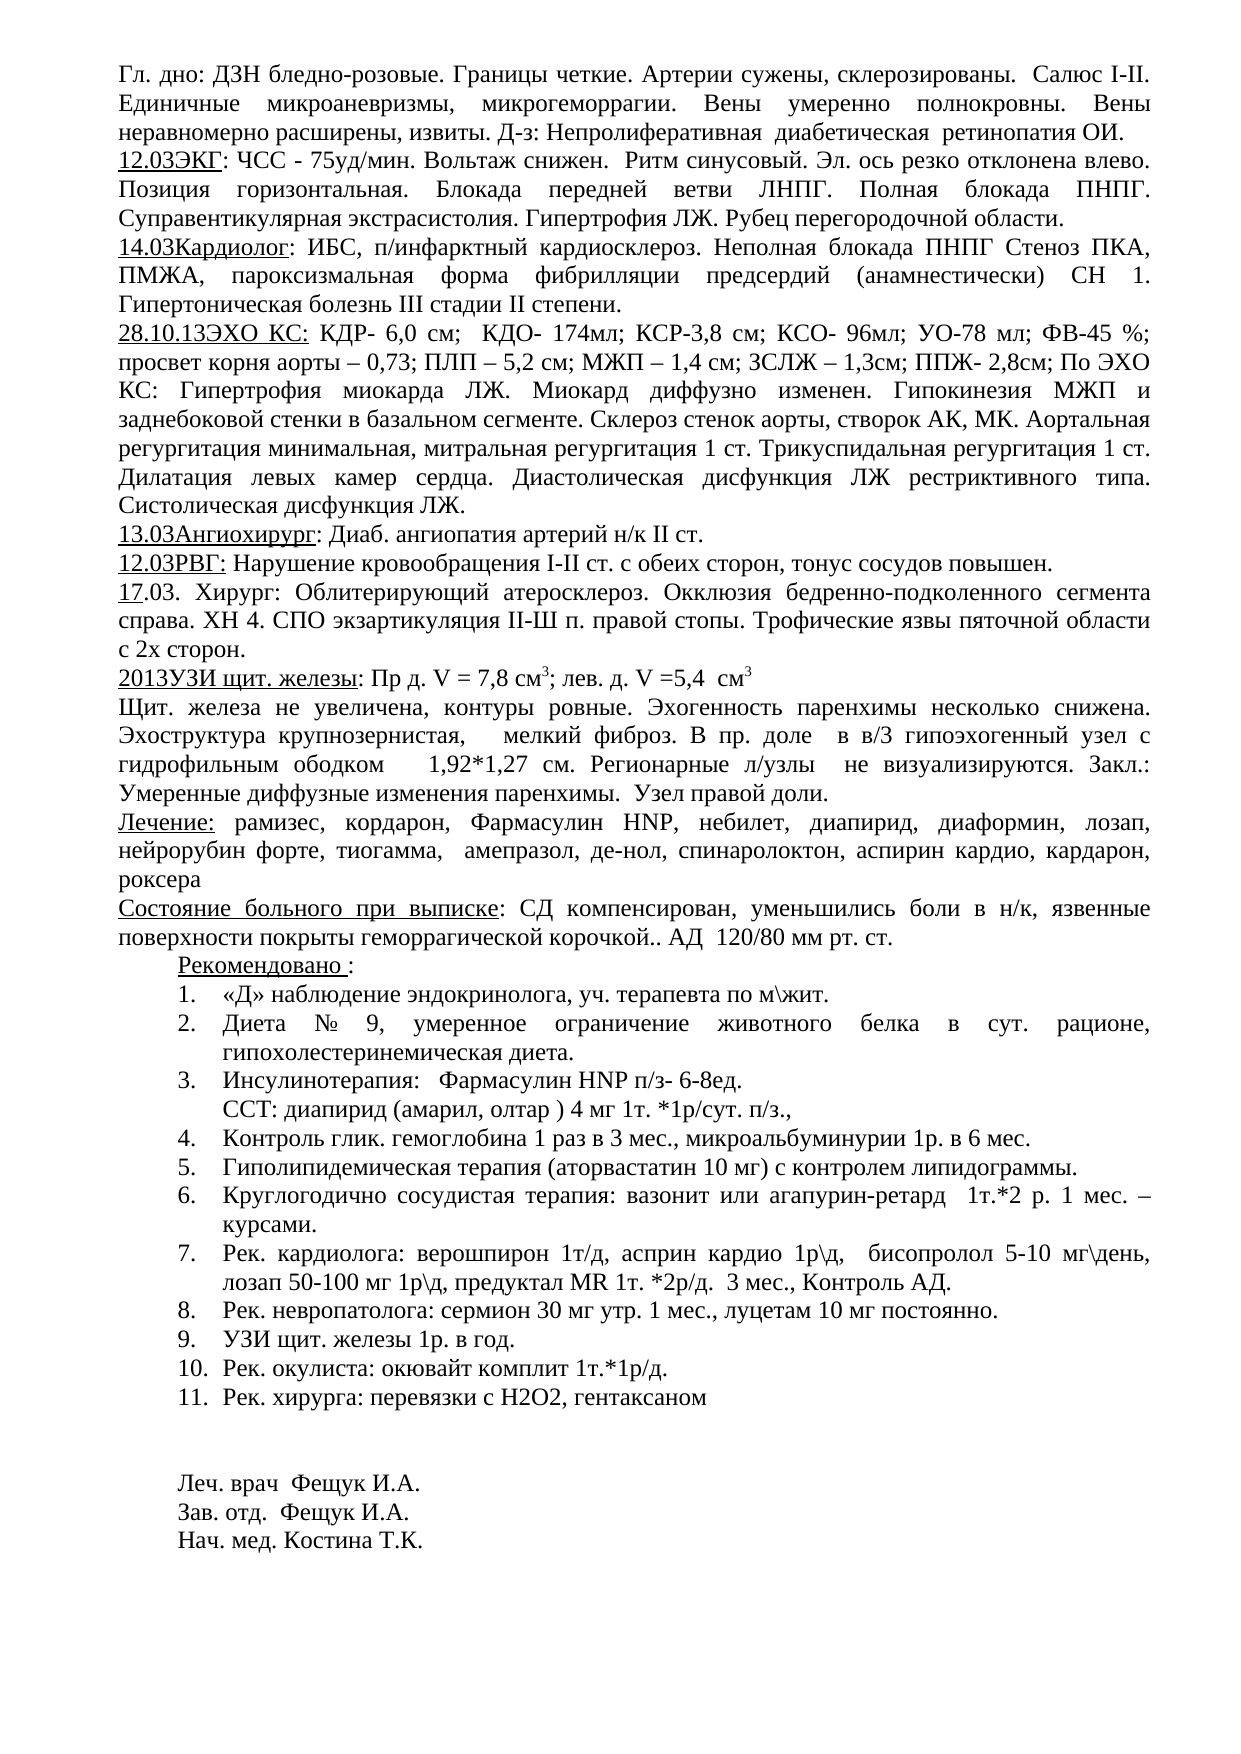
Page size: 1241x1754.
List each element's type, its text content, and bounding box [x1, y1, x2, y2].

text 17.03. Хирург: Облитерирующий атеросклероз. Окклюзия бедренно-подколенного сегмента справа. ХН 4. СПО экзартикуляция II-Ш п. правой стопы. Трофические язвы пяточной области с 2х сторон. [118, 577, 1152, 663]
text 14.03Кардиолог: ИБС, п/инфарктный кардиосклероз. Неполная блокада ПНПГ Стеноз ПКА, ПМЖА, пароксизмальная форма фибрилляции предсердий (анамнестически) СН 1. Гипертоническая болезнь III стадии II степени. [118, 232, 1152, 318]
list Рек. невропатолога: сермион 30 мг утр. 1 мес., луцетам 10 мг постоянно. [177, 1295, 1152, 1324]
text Щит. железа не увеличена, контуры ровные. Эхогенность паренхимы несколько снижена. Эхоструктура крупнозернистая, мелкий фиброз. В пр. доле в в/3 гипоэхогенный узел с гидрофильным ободком 1,92*1,27 см. Регионарные л/узлы не визуализируются. Закл.: Умеренные диффузные изменения паренхимы. Узел правой доли. [118, 692, 1152, 807]
subtitle Леч. врач Фещук И.А. [177, 1468, 1152, 1497]
list Рек. кардиолога: верошпирон 1т/д, асприн кардио 1р\д, бисопролол 5-10 мг\день, лозап 50-100 мг 1р\д, предуктал МR 1т. *2р/д. 3 мес., Контроль АД. [177, 1238, 1152, 1295]
text Рекомендовано : [177, 950, 1152, 979]
list Круглогодично сосудистая терапия: вазонит или агапурин-ретард 1т.*2 р. 1 мес. – курсами. [177, 1180, 1152, 1238]
list «Д» наблюдение эндокринолога, уч. терапевта по м\жит. [177, 979, 1152, 1008]
text 28.10.13ЭХО КС: КДР- 6,0 см; КДО- 174мл; КСР-3,8 см; КСО- 96мл; УО-78 мл; ФВ-45 %; просвет корня аорты – 0,73; ПЛП – 5,2 см; МЖП – 1,4 см; ЗСЛЖ – 1,3см; ППЖ- 2,8см; По ЭХО КС: Гипертрофия миокарда ЛЖ. Миокард диффузно изменен. Гипокинезия МЖП и заднебоковой стенки в базальном сегменте. Склероз стенок аорты, створок АК, МК. Аортальная регургитация минимальная, митральная регургитация 1 ст. Трикуспидальная регургитация 1 ст. Дилатация левых камер сердца. Диастолическая дисфункция ЛЖ рестриктивного типа. Систолическая дисфункция ЛЖ. [118, 318, 1152, 519]
list УЗИ щит. железы 1р. в год. [177, 1324, 1152, 1353]
text Нач. мед. Костина Т.К. [177, 1525, 1152, 1554]
list Диета № 9, умеренное ограничение животного белка в сут. рационе, гипохолестеринемическая диета. [177, 1008, 1152, 1065]
text Состояние больного при выписке: СД компенсирован, уменьшились боли в н/к, язвенные поверхности покрыты геморрагической корочкой.. АД 120/80 мм рт. ст. [118, 893, 1152, 950]
list Рек. хирурга: перевязки с Н2О2, гентаксаном [177, 1382, 1152, 1410]
list Инсулинотерапия: Фармасулин НNР п/з- 6-8ед. [177, 1065, 1152, 1094]
text ССТ: диапирид (амарил, олтар ) 4 мг 1т. *1р/сут. п/з., [222, 1094, 1152, 1123]
text 2013УЗИ щит. железы: Пр д. V = 7,8 см3; лев. д. V =5,4 см3 [118, 663, 1152, 692]
text Лечение: рамизес, кордарон, Фармасулин НNР, небилет, диапирид, диаформин, лозап, нейрорубин форте, тиогамма, амепразол, де-нол, спинаролоктон, аспирин кардио, кардарон, роксера [118, 807, 1152, 893]
list Контроль глик. гемоглобина 1 раз в 3 мес., микроальбуминурии 1р. в 6 мес. [177, 1123, 1152, 1152]
text 13.03Ангиохирург: Диаб. ангиопатия артерий н/к II ст. [118, 519, 1152, 548]
list Рек. окулиста: окювайт комплит 1т.*1р/д. [177, 1353, 1152, 1382]
text Зав. отд. Фещук И.А. [177, 1497, 1152, 1525]
text Гл. дно: ДЗН бледно-розовые. Границы четкие. Артерии сужены, склерозированы. Салюс I-II. Единичные микроаневризмы, микрогеморрагии. Вены умеренно полнокровны. Вены неравномерно расширены, извиты. Д-з: Непролиферативная диабетическая ретинопатия ОИ. [118, 59, 1152, 145]
text 12.03РВГ: Нарушение кровообращения I-II ст. с обеих сторон, тонус сосудов повышен. [118, 548, 1152, 577]
list Гиполипидемическая терапия (аторвастатин 10 мг) с контролем липидограммы. [177, 1152, 1152, 1180]
text 12.03ЭКГ: ЧСС - 75уд/мин. Вольтаж снижен. Ритм синусовый. Эл. ось резко отклонена влево. Позиция горизонтальная. Блокада передней ветви ЛНПГ. Полная блокада ПНПГ. Суправентикулярная экстрасистолия. Гипертрофия ЛЖ. Рубец перегородочной области. [118, 145, 1152, 232]
